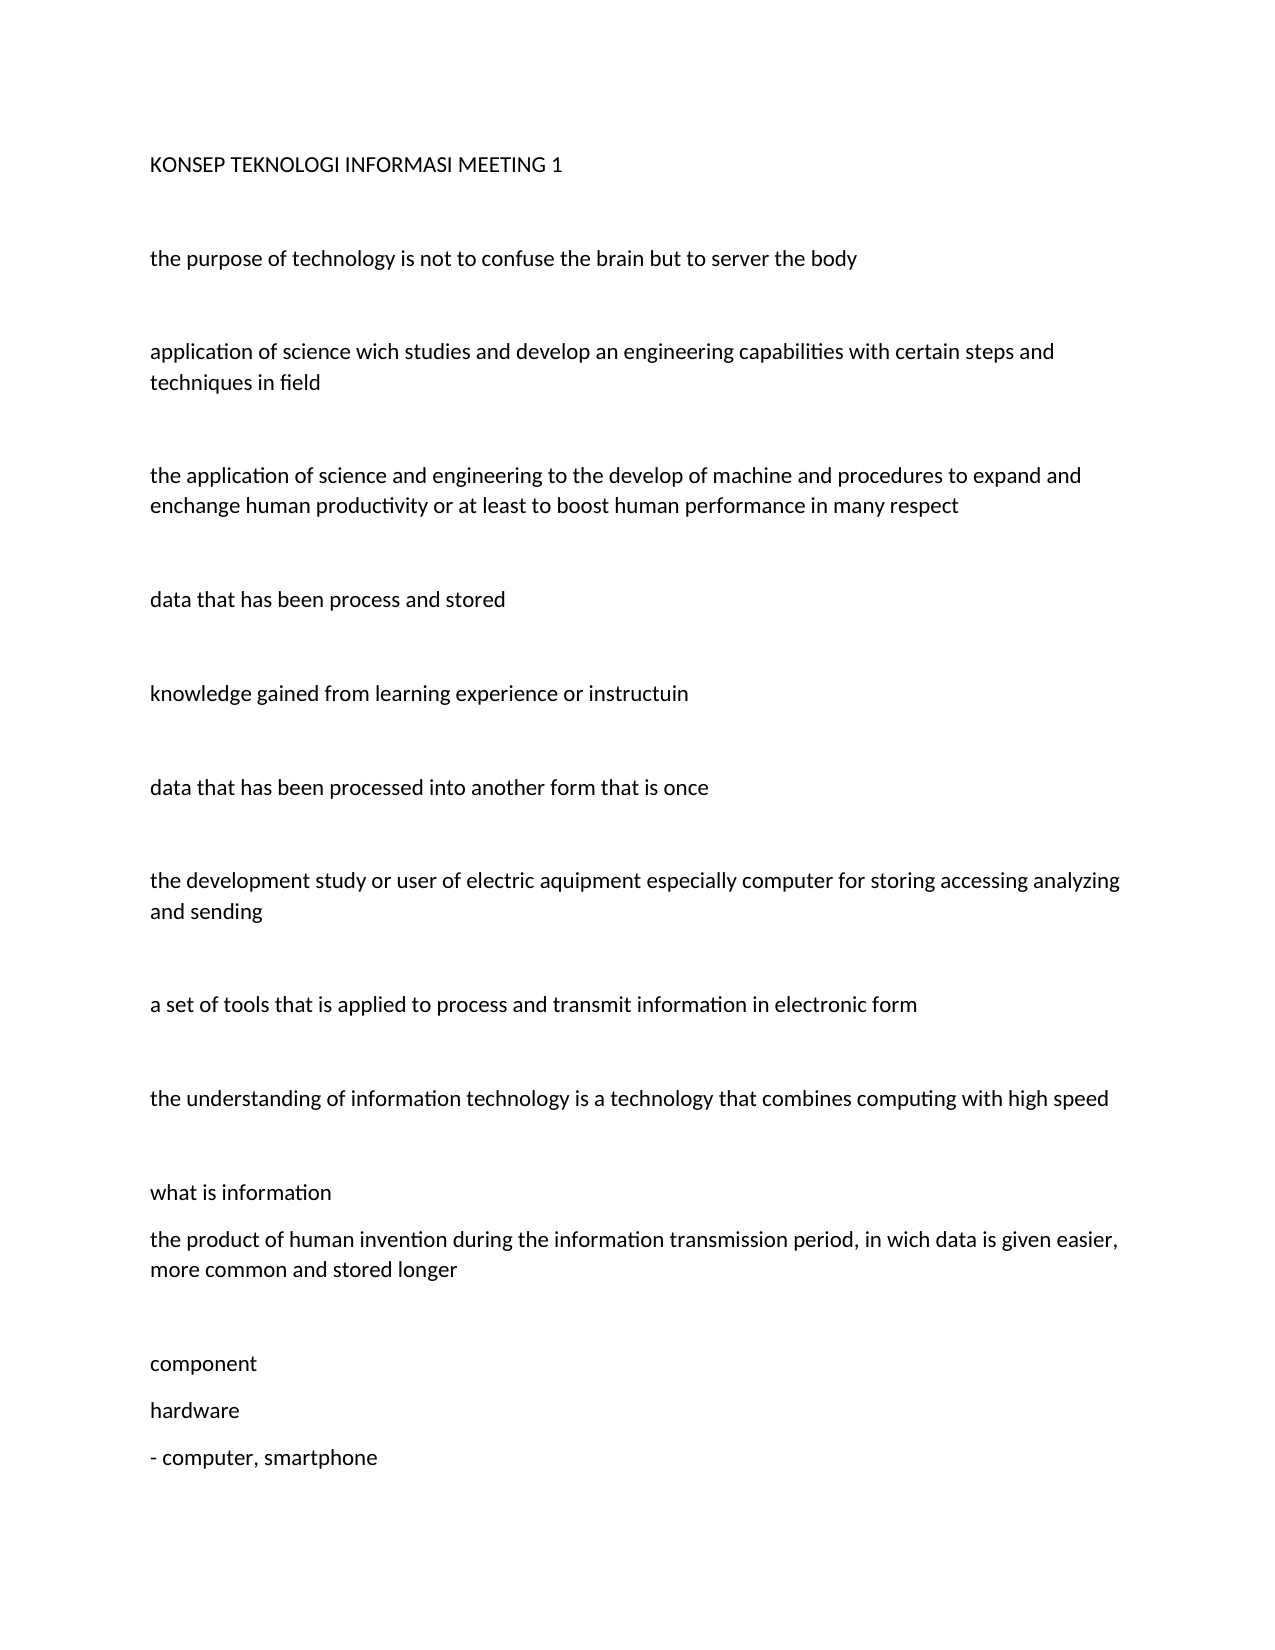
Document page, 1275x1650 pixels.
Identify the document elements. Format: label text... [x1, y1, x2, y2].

text application of science wich studies and develop an engineering capabilities with certain steps and techniques in field [150, 337, 1125, 396]
text knowledge gained from learning experience or instructuin [150, 679, 1125, 707]
text hardware [150, 1396, 1125, 1424]
text component [150, 1349, 1125, 1377]
text the understanding of information technology is a technology that combines computing with high speed [150, 1084, 1125, 1112]
text - computer, smartphone [150, 1443, 1125, 1471]
text the product of human invention during the information transmission period, in wich data is given easier, more common and stored longer [150, 1225, 1125, 1283]
text the application of science and engineering to the develop of machine and procedures to expand and enchange human productivity or at least to boost human performance in many respect [150, 461, 1125, 520]
text what is information [150, 1178, 1125, 1206]
text KONSEP TEKNOLOGI INFORMASI MEETING 1 [150, 150, 1125, 178]
text a set of tools that is applied to process and transmit information in electronic form [150, 991, 1125, 1019]
text data that has been processed into another form that is once [150, 773, 1125, 801]
text data that has been process and stored [150, 585, 1125, 613]
text the purpose of technology is not to confuse the brain but to server the body [150, 244, 1125, 272]
text the development study or user of electric aquipment especially computer for storing accessing analyzing and sending [150, 867, 1125, 925]
